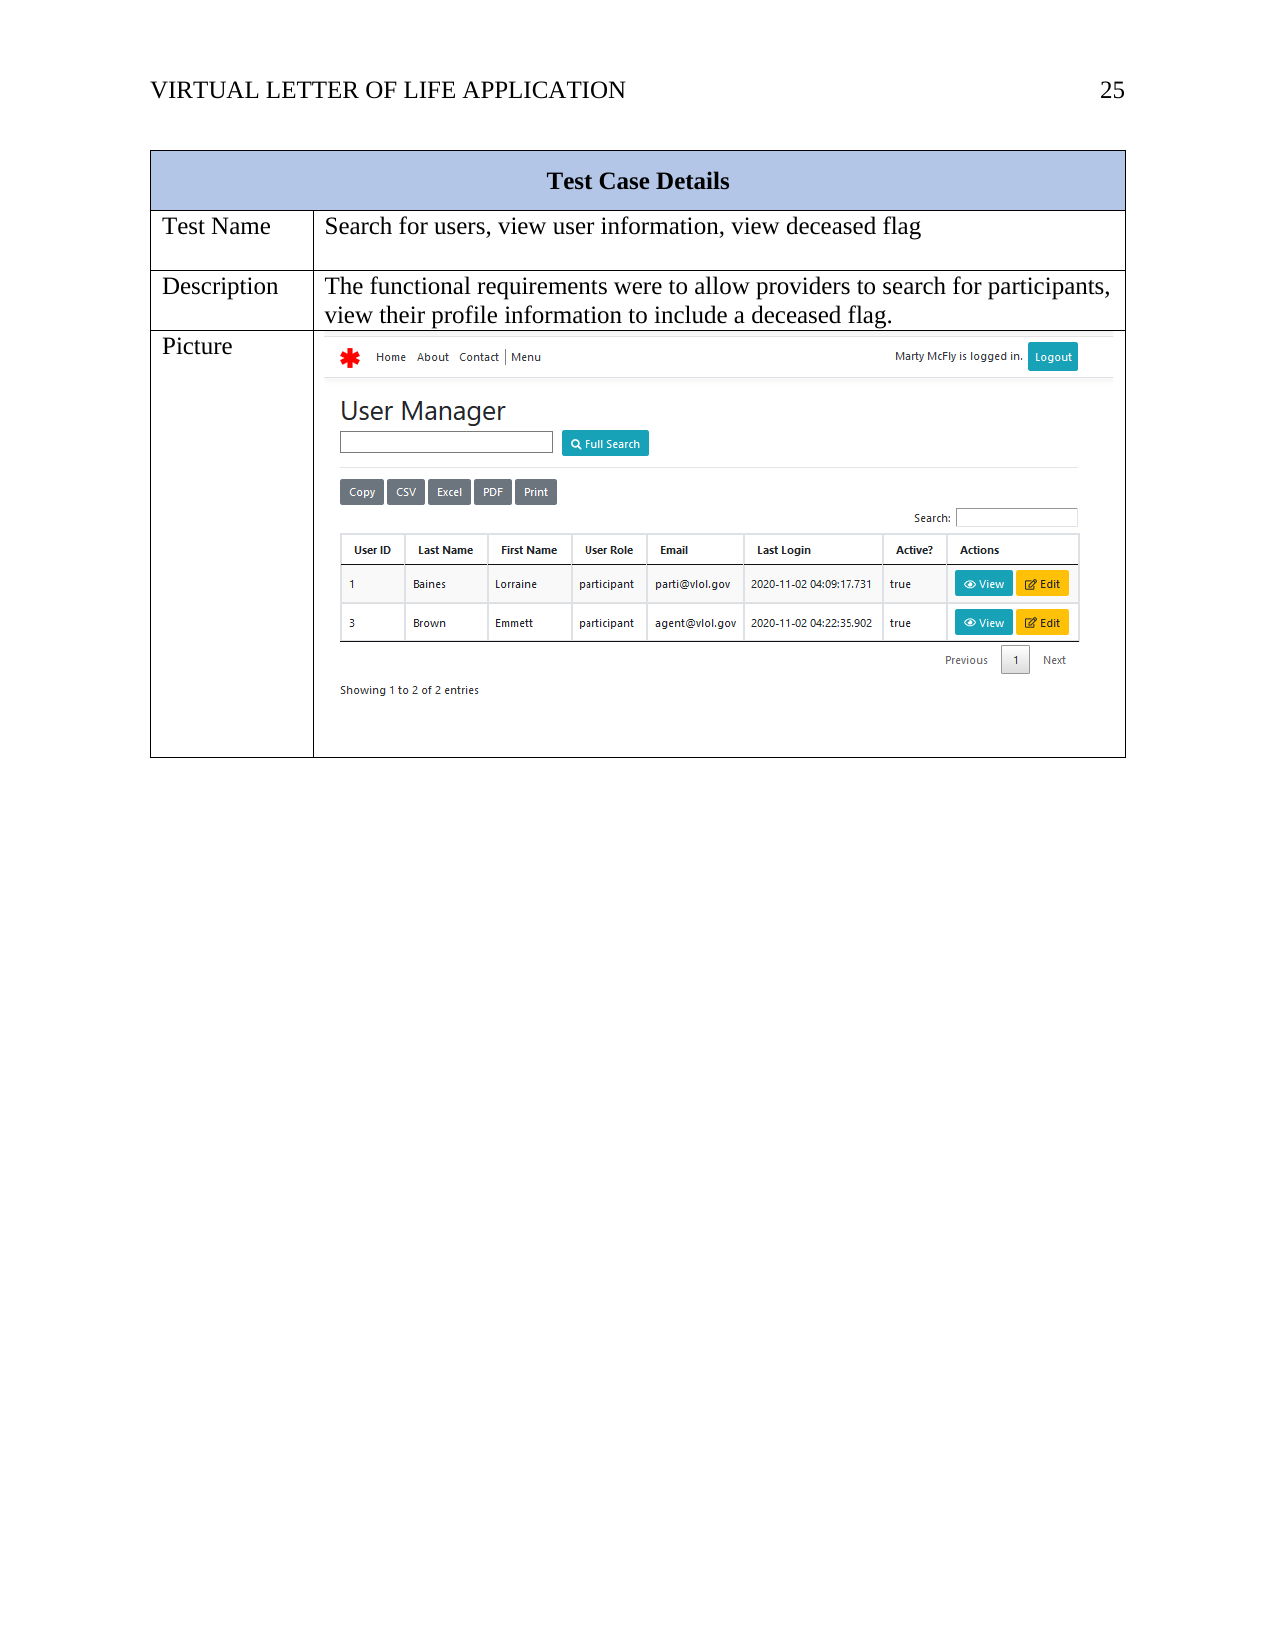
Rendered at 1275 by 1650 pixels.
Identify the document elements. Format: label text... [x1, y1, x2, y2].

table_cell Description [151, 271, 313, 330]
picture [324, 331, 1114, 700]
table_cell [314, 331, 1125, 757]
table_cell Search for users, view user information, view deceased flag [314, 211, 1125, 270]
table_cell Picture [151, 331, 313, 757]
table_header Test Case Details [151, 151, 1125, 210]
table_cell The functional requirements were to allow providers to search for participants, view their profile information to include a deceased flag. [314, 271, 1125, 330]
table_cell Test Name [151, 211, 313, 270]
